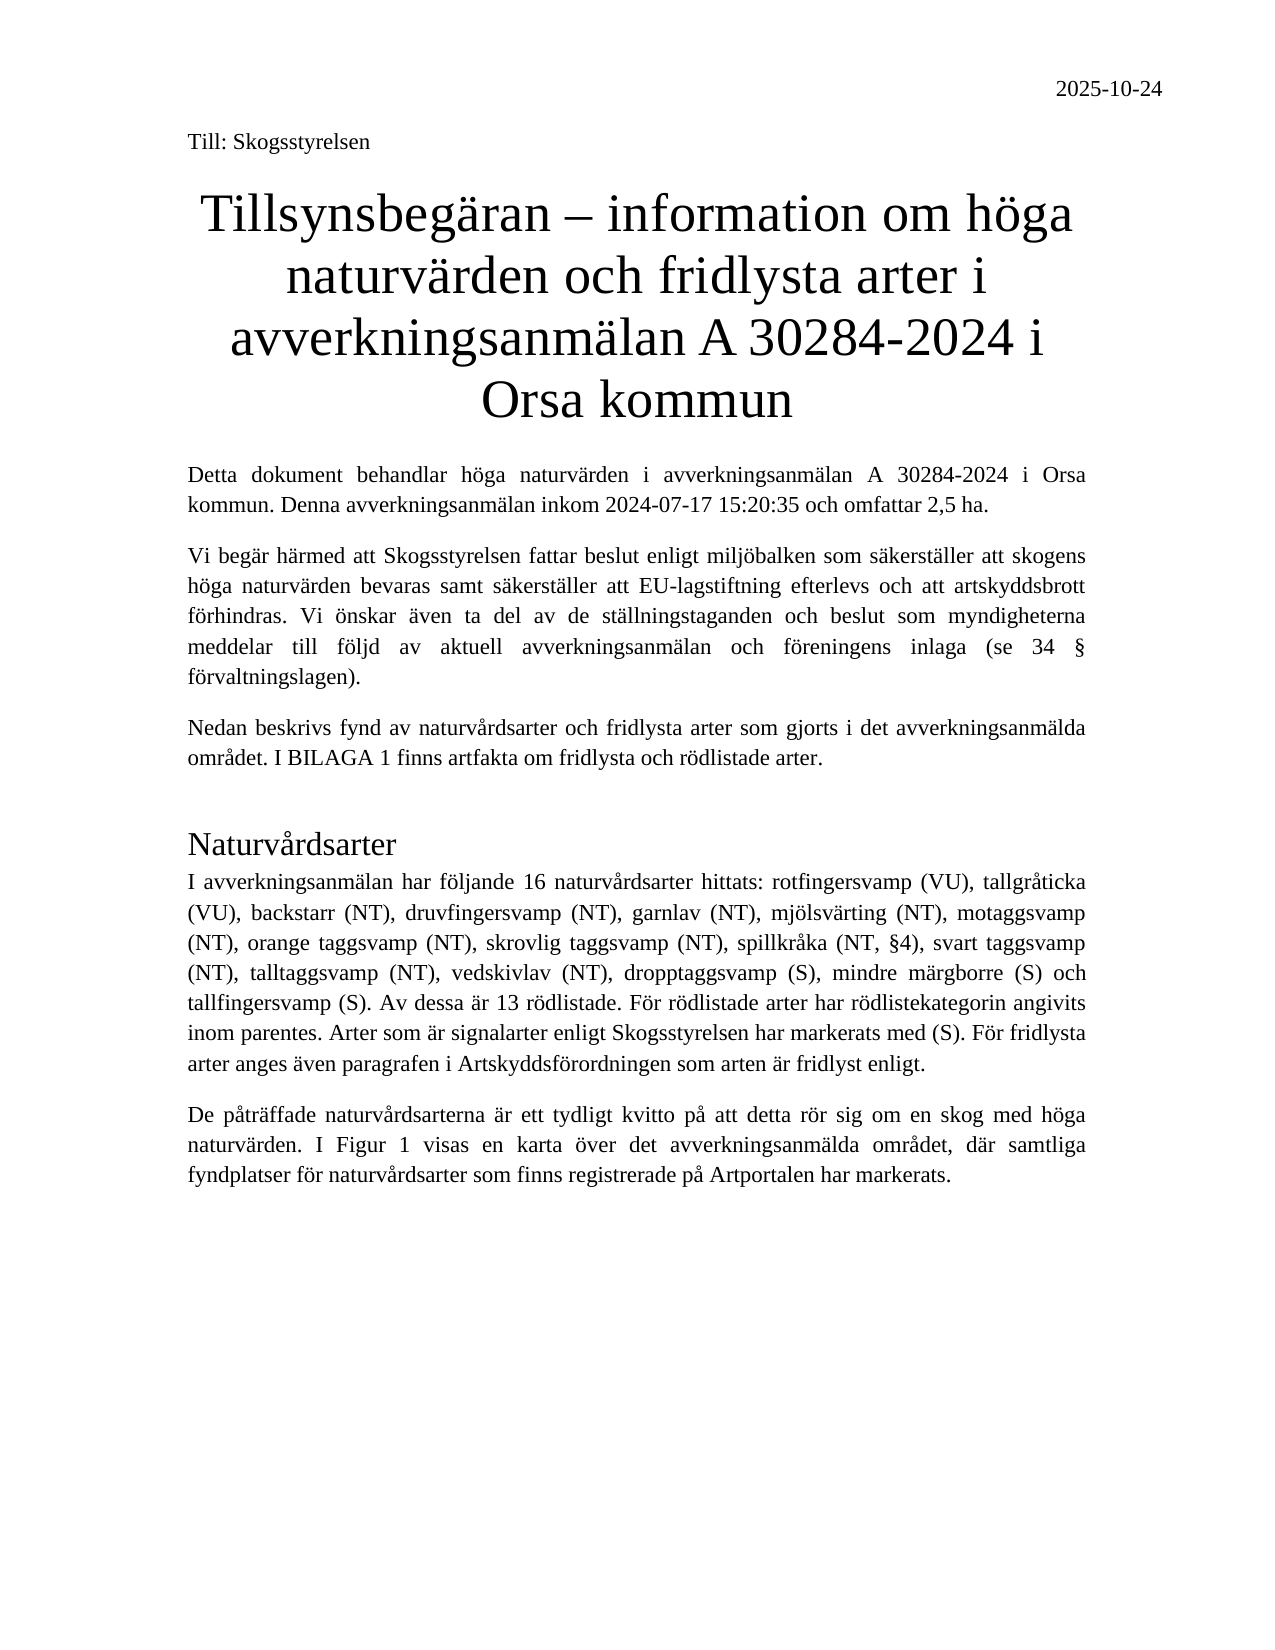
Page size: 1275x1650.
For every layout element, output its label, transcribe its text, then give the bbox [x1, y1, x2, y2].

text I avverkningsanmälan har följande 16 naturvårdsarter hittats: rotfingersvamp (VU), tallgråticka (VU), backstarr (NT), druvfingersvamp (NT), garnlav (NT), mjölsvärting (NT), motaggsvamp (NT), orange taggsvamp (NT), skrovlig taggsvamp (NT), spillkråka (NT, §4), svart taggsvamp (NT), talltaggsvamp (NT), vedskivlav (NT), dropptaggsvamp (S), mindre märgborre (S) och tallfingersvamp (S). Av dessa är 13 rödlistade. För rödlistade arter har rödlistekategorin angivits inom parentes. Arter som är signalarter enligt Skogsstyrelsen har markerats med (S). För fridlysta arter anges även paragrafen i Artskyddsförordningen som arten är fridlyst enligt. [187, 868, 1087, 1076]
title Tillsynsbegäran – information om höga naturvärden och fridlysta arter i avverkningsanmälan A 30284-2024 i Orsa kommun [187, 180, 1087, 429]
text Nedan beskrivs fynd av naturvårdsarter och fridlysta arter som gjorts i det avverkningsanmälda området. I BILAGA 1 finns artfakta om fridlysta och rödlistade arter. [187, 714, 1087, 771]
text De påträffade naturvårdsarterna är ett tydligt kvitto på att detta rör sig om en skog med höga naturvärden. I Figur 1 visas en karta över det avverkningsanmälda området, där samtliga fyndplatser för naturvårdsarter som finns registrerade på Artportalen har markerats. [187, 1101, 1087, 1187]
text Detta dokument behandlar höga naturvärden i avverkningsanmälan A 30284-2024 i Orsa kommun. Denna avverkningsanmälan inkom 2024-07-17 15:20:35 och omfattar 2,5 ha. [187, 461, 1087, 517]
text Vi begär härmed att Skogsstyrelsen fattar beslut enligt miljöbalken som säkerställer att skogens höga naturvärden bevaras samt säkerställer att EU-lagstiftning efterlevs och att artskyddsbrott förhindras. Vi önskar även ta del av de ställningstaganden och beslut som myndigheterna meddelar till följd av aktuell avverkningsanmälan och föreningens inlaga (se 34 § förvaltningslagen). [187, 542, 1087, 689]
subtitle Naturvårdsarter [187, 824, 1087, 863]
